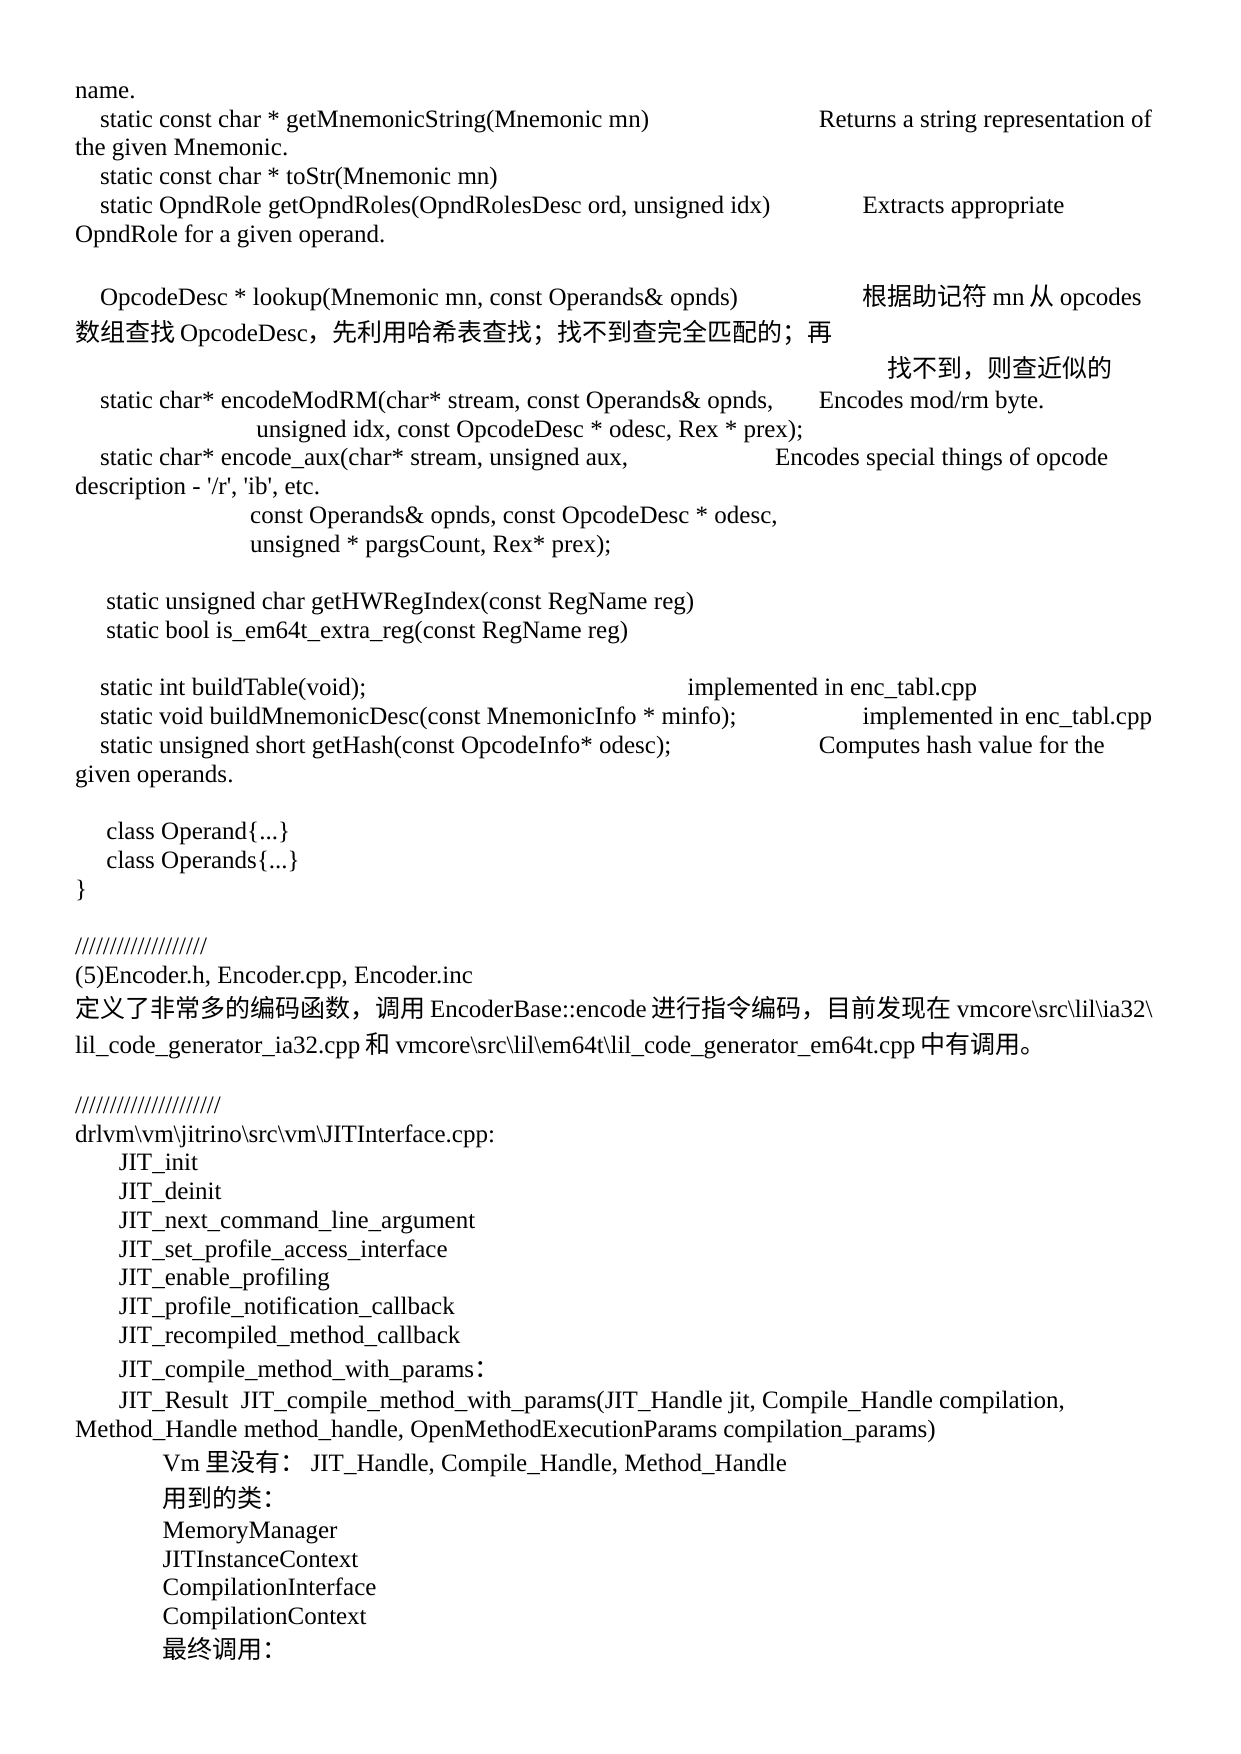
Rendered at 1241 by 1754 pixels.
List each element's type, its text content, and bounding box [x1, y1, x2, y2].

text JIT_init [75, 1147, 1165, 1176]
text JIT_set_profile_access_interface [75, 1234, 1165, 1262]
text static char* encodeModRM(char* stream, const Operands& opnds, Encodes mod/rm byte. [75, 385, 1165, 414]
text static const char * getMnemonicString(Mnemonic mn) Returns a string representation of the given Mnemonic. [75, 104, 1165, 161]
text JIT_profile_notification_callback [75, 1291, 1165, 1320]
text JIT_compile_method_with_params： [75, 1349, 1165, 1385]
text static void buildMnemonicDesc(const MnemonicInfo * minfo); implemented in enc_tabl.cpp [75, 701, 1165, 730]
text static const char * toStr(Mnemonic mn) [75, 161, 1165, 190]
text 找不到，则查近似的 [75, 349, 1165, 385]
text 用到的类： [75, 1479, 1165, 1515]
text } [75, 874, 1165, 902]
text JIT_deinit [75, 1176, 1165, 1205]
text JITInstanceContext [75, 1544, 1165, 1572]
text CompilationContext [75, 1601, 1165, 1630]
text JIT_Result JIT_compile_method_with_params(JIT_Handle jit, Compile_Handle compilation, Method_Handle method_handle, OpenMethodExecutionParams compilation_params) [75, 1385, 1165, 1442]
text static bool is_em64t_extra_reg(const RegName reg) [75, 615, 1165, 644]
text class Operand{...} [75, 816, 1165, 845]
text const Operands& opnds, const OpcodeDesc * odesc, [75, 500, 1165, 529]
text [75, 75, 1165, 104]
text static int buildTable(void); implemented in enc_tabl.cpp [75, 672, 1165, 701]
text /////////////////// [75, 931, 1165, 960]
text OpcodeDesc * lookup(Mnemonic mn, const Operands& opnds) 根据助记符mn从opcodes数组查找OpcodeDesc，先利用哈希表查找；找不到查完全匹配的；再 [75, 276, 1165, 349]
text 最终调用： [75, 1630, 1165, 1666]
text CompilationInterface [75, 1572, 1165, 1601]
text class Operands{...} [75, 845, 1165, 874]
text (5)Encoder.h, Encoder.cpp, Encoder.inc [75, 960, 1165, 989]
text static unsigned char getHWRegIndex(const RegName reg) [75, 586, 1165, 615]
text JIT_enable_profiling [75, 1262, 1165, 1291]
text static OpndRole getOpndRoles(OpndRolesDesc ord, unsigned idx) Extracts appropriate OpndRole for a given operand. [75, 190, 1165, 247]
text unsigned idx, const OpcodeDesc * odesc, Rex * prex); [75, 414, 1165, 442]
text ///////////////////// [75, 1090, 1165, 1119]
text JIT_next_command_line_argument [75, 1205, 1165, 1234]
text static unsigned short getHash(const OpcodeInfo* odesc); Computes hash value for the given operands. [75, 730, 1165, 787]
text MemoryManager [75, 1515, 1165, 1544]
text JIT_recompiled_method_callback [75, 1320, 1165, 1349]
text drlvm\vm\jitrino\src\vm\JITInterface.cpp: [75, 1119, 1165, 1147]
text 定义了非常多的编码函数，调用EncoderBase::encode进行指令编码，目前发现在vmcore\src\lil\ia32\lil_code_generator_ia32.cpp和vmcore\src\lil\em64t\lil_code_generator_em64t.cpp中有调用。 [75, 989, 1165, 1061]
text unsigned * pargsCount, Rex* prex); [75, 529, 1165, 557]
text static char* encode_aux(char* stream, unsigned aux, Encodes special things of opcode description - '/r', 'ib', etc. [75, 442, 1165, 500]
text Vm里没有： JIT_Handle, Compile_Handle, Method_Handle [75, 1442, 1165, 1479]
